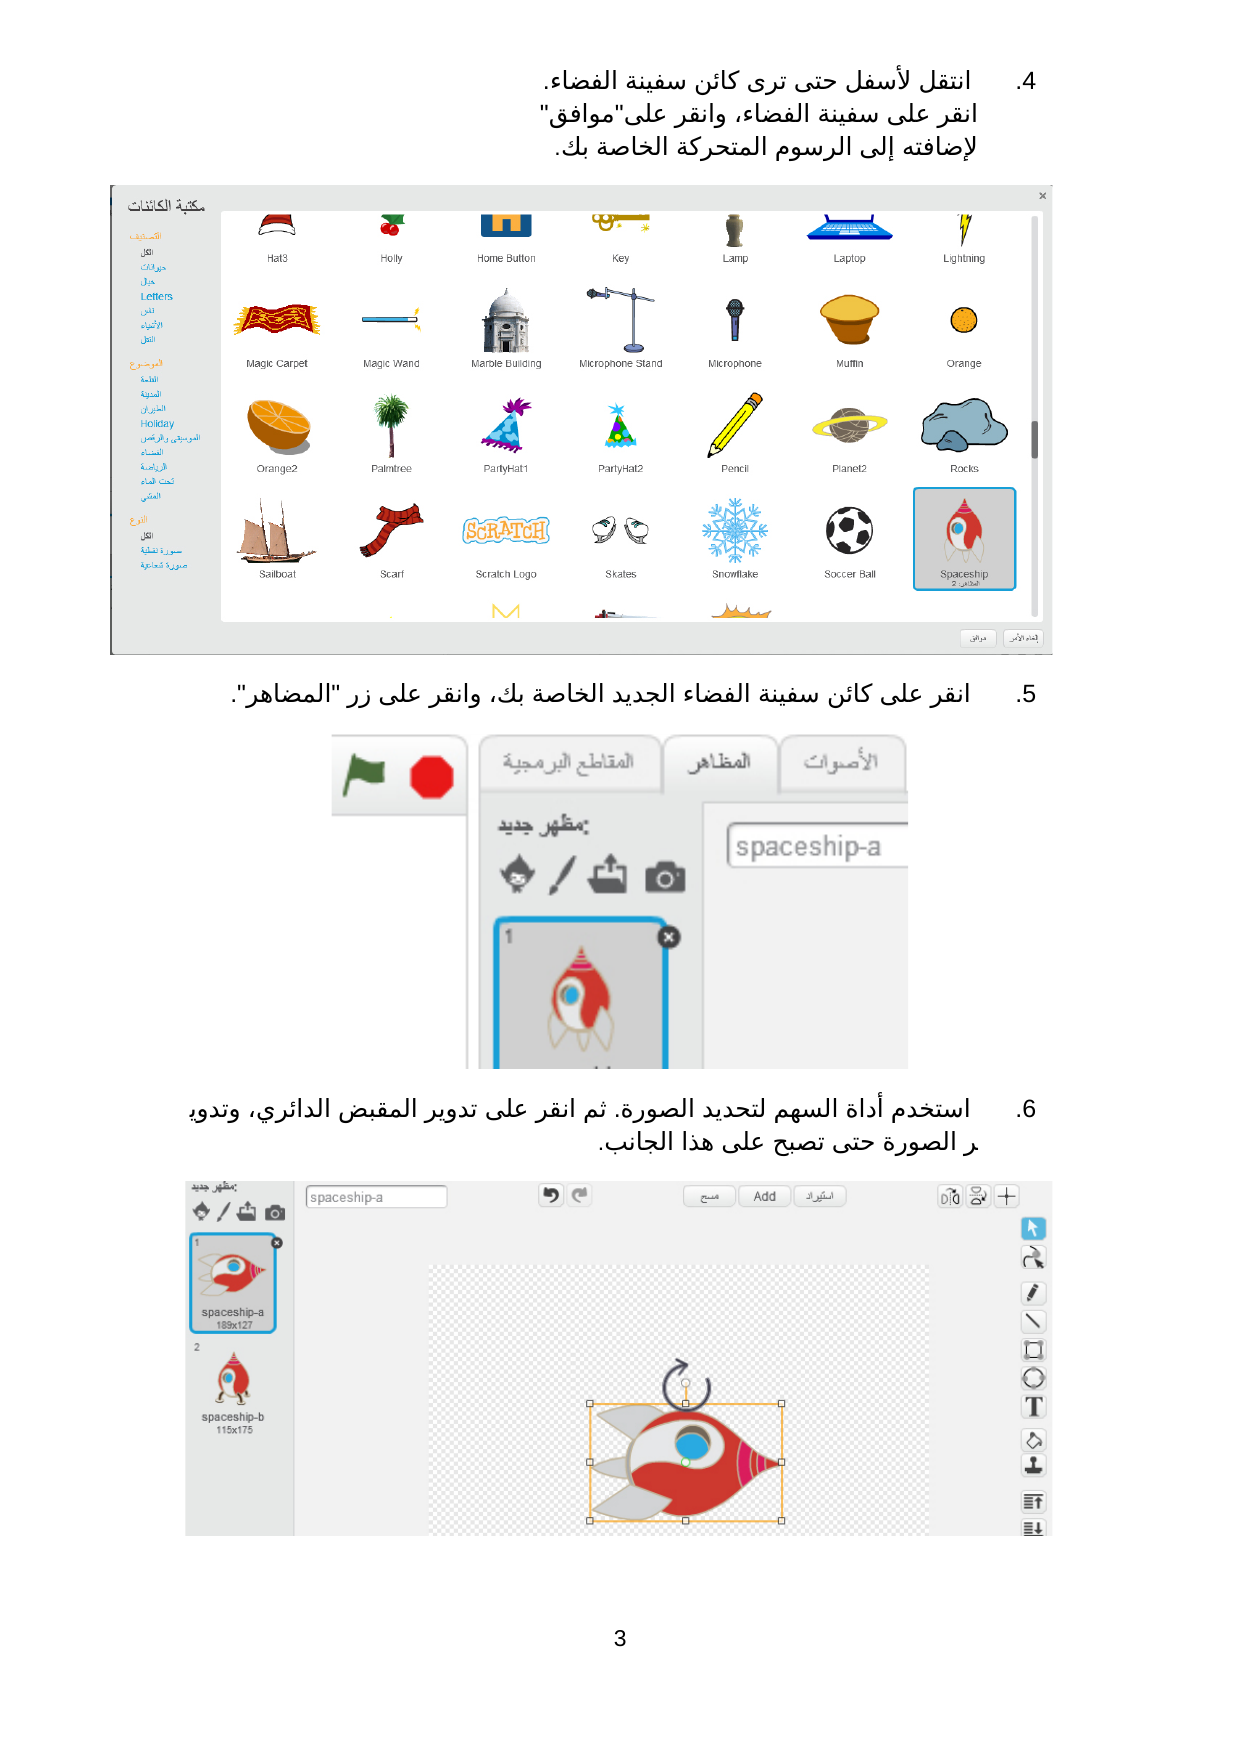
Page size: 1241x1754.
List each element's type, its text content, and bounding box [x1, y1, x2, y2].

picture [331, 733, 909, 1069]
list انقر على كائن سفينة الفضاء الجديد الخاصة بك، وانقر على زر "المضاهر". [187, 679, 1015, 708]
list استخدم أداة السهم لتحديد الصورة. ثم انقر على تدوير المقبض الدائري، وتدوير الصورة حتى تصبح على هذا الجانب. [187, 1094, 1015, 1156]
picture [185, 1181, 1053, 1536]
list انتقل لأسفل حتى ترى كائن سفينة الفضاء. انقر على سفينة الفضاء، وانقر على"موافق" لإضافته إلى الرسوم المتحركة الخاصة بك. [187, 66, 1015, 160]
picture [110, 185, 1053, 655]
